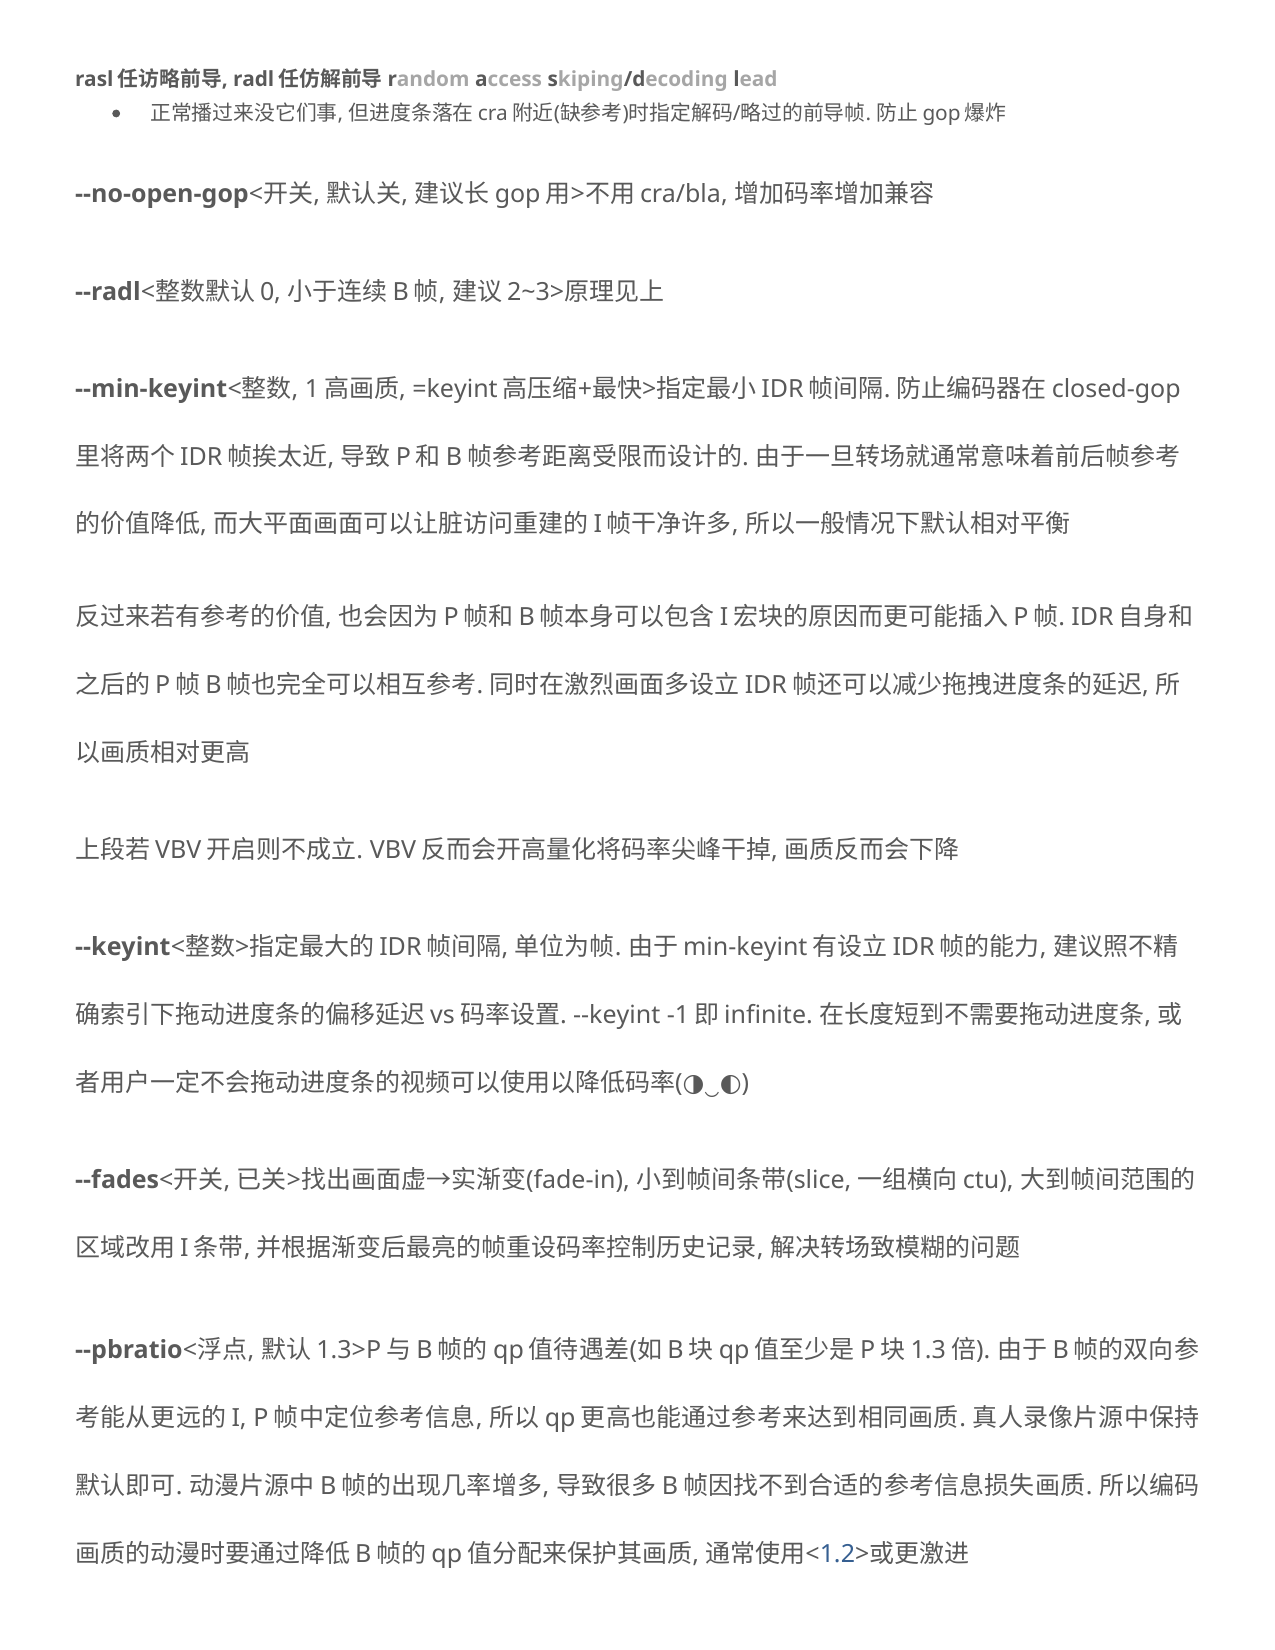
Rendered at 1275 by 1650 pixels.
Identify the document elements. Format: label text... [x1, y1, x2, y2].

list 正常播过来没它们事, 但进度条落在cra附近(缺参考)时指定解码/略过的前导帧. 防止gop爆炸 [112, 95, 1200, 129]
text --no-open-gop<开关, 默认关, 建议长gop用>不用cra/bla, 增加码率增加兼容 [75, 158, 1200, 226]
text rasl任访略前导, radl任仿解前导 random access skiping/decoding lead [75, 61, 1200, 95]
text --radl<整数默认0, 小于连续B帧, 建议2~3>原理见上 [75, 255, 1200, 323]
text 反过来若有参考的价值, 也会因为P帧和B帧本身可以包含I宏块的原因而更可能插入P帧. IDR自身和之后的P帧B帧也完全可以相互参考. 同时在激烈画面多设立IDR帧还可以减少拖拽进度条的延迟, 所以画质相对更高 [75, 581, 1200, 785]
text --min-keyint<整数, 1高画质, =keyint高压缩+最快>指定最小IDR帧间隔. 防止编码器在closed-gop里将两个IDR帧挨太近, 导致P和B帧参考距离受限而设计的. 由于一旦转场就通常意味着前后帧参考的价值降低, 而大平面画面可以让脏访问重建的I帧干净许多, 所以一般情况下默认相对平衡 [75, 352, 1200, 556]
text --keyint<整数>指定最大的IDR帧间隔, 单位为帧. 由于min-keyint有设立IDR帧的能力, 建议照不精确索引下拖动进度条的偏移延迟vs码率设置. --keyint -1即infinite. 在长度短到不需要拖动进度条, 或者用户一定不会拖动进度条的视频可以使用以降低码率(◑‿◐) [75, 911, 1200, 1115]
text --fades<开关, 已关>找出画面虚→实渐变(fade-in), 小到帧间条带(slice, 一组横向ctu), 大到帧间范围的区域改用I条带, 并根据渐变后最亮的帧重设码率控制历史记录, 解决转场致模糊的问题 [75, 1144, 1200, 1280]
text 上段若VBV开启则不成立. VBV反而会开高量化将码率尖峰干掉, 画质反而会下降 [75, 814, 1200, 882]
text --pbratio<浮点, 默认1.3>P与B帧的qp值待遇差(如B块qp值至少是P块1.3倍). 由于B帧的双向参考能从更远的I, P帧中定位参考信息, 所以qp更高也能通过参考来达到相同画质. 真人录像片源中保持默认即可. 动漫片源中B帧的出现几率增多, 导致很多B帧因找不到合适的参考信息损失画质. 所以编码画质的动漫时要通过降低B帧的qp值分配来保护其画质, 通常使用<1.2>或更激进 [75, 1314, 1200, 1585]
